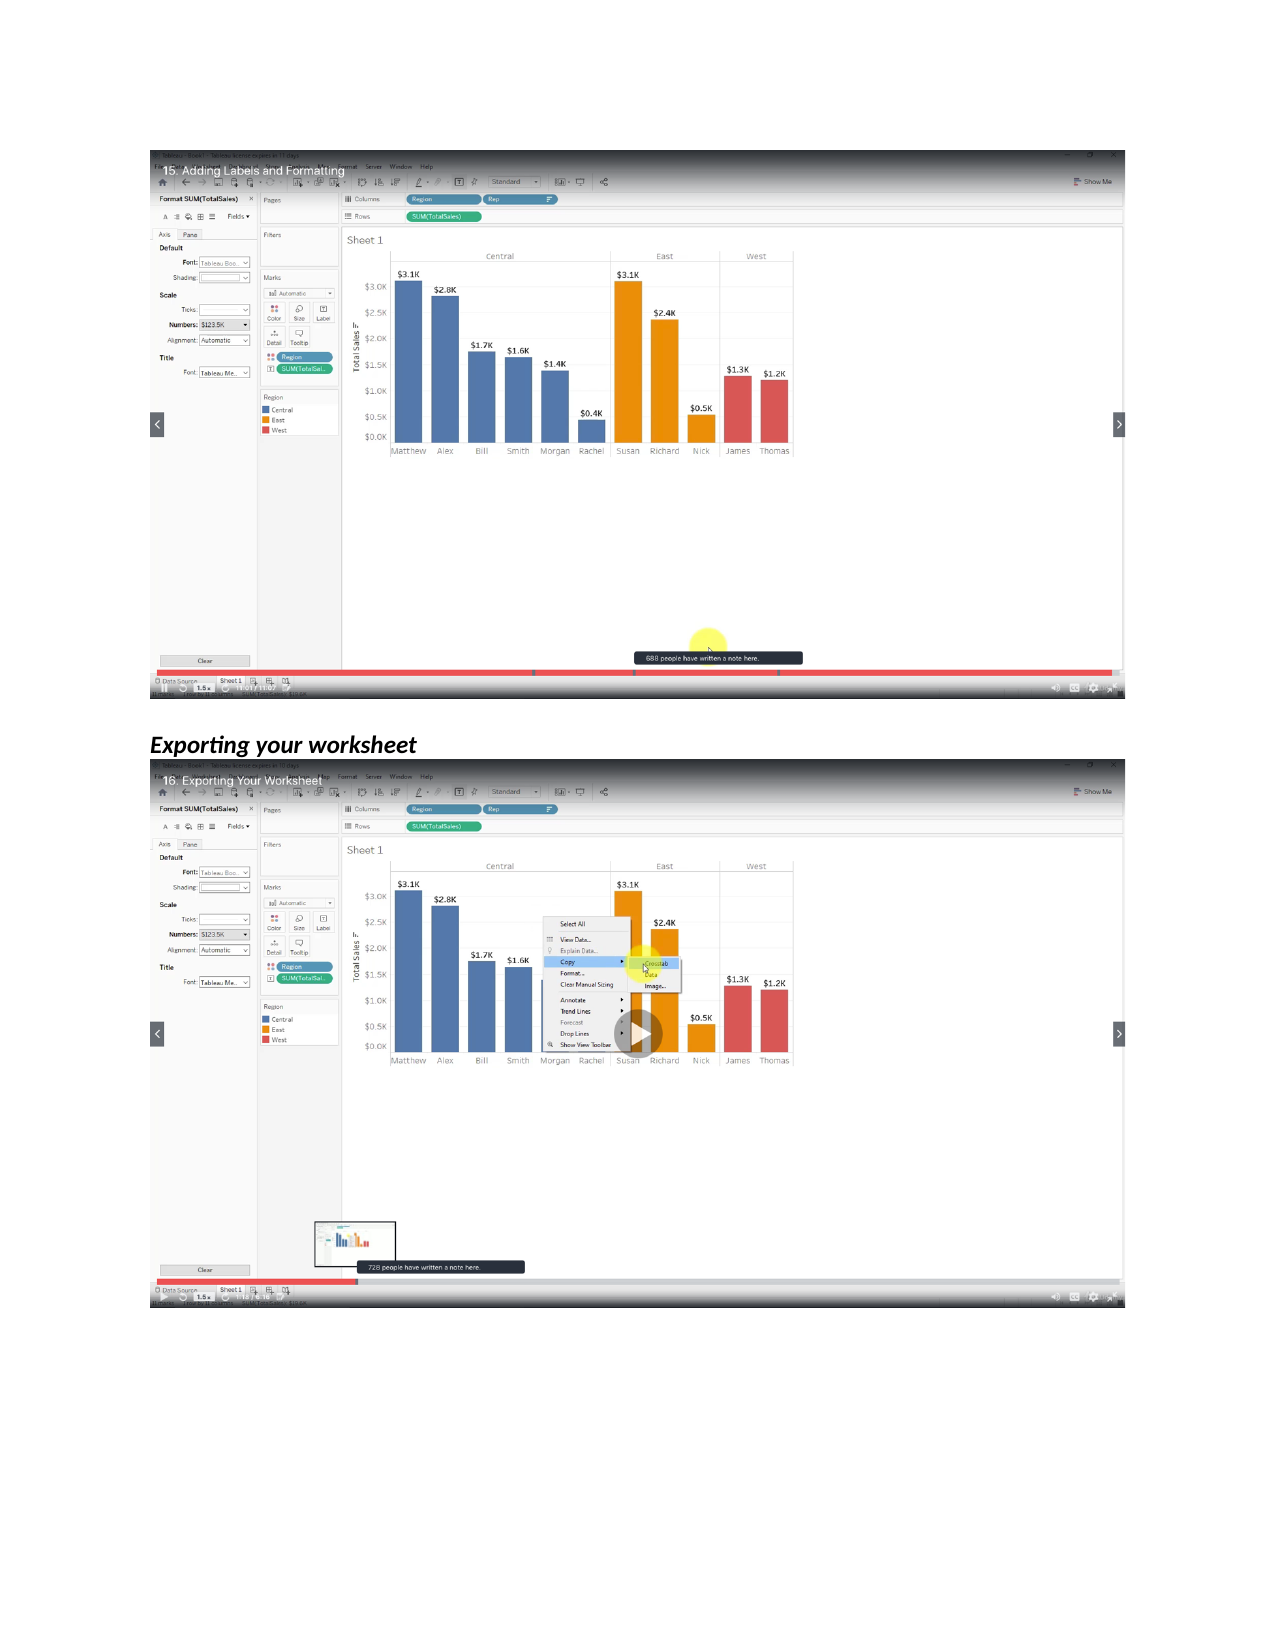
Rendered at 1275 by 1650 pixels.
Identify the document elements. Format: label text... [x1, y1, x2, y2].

picture [150, 150, 1125, 699]
picture [150, 759, 1125, 1308]
text Exporting your worksheet [150, 729, 1125, 759]
